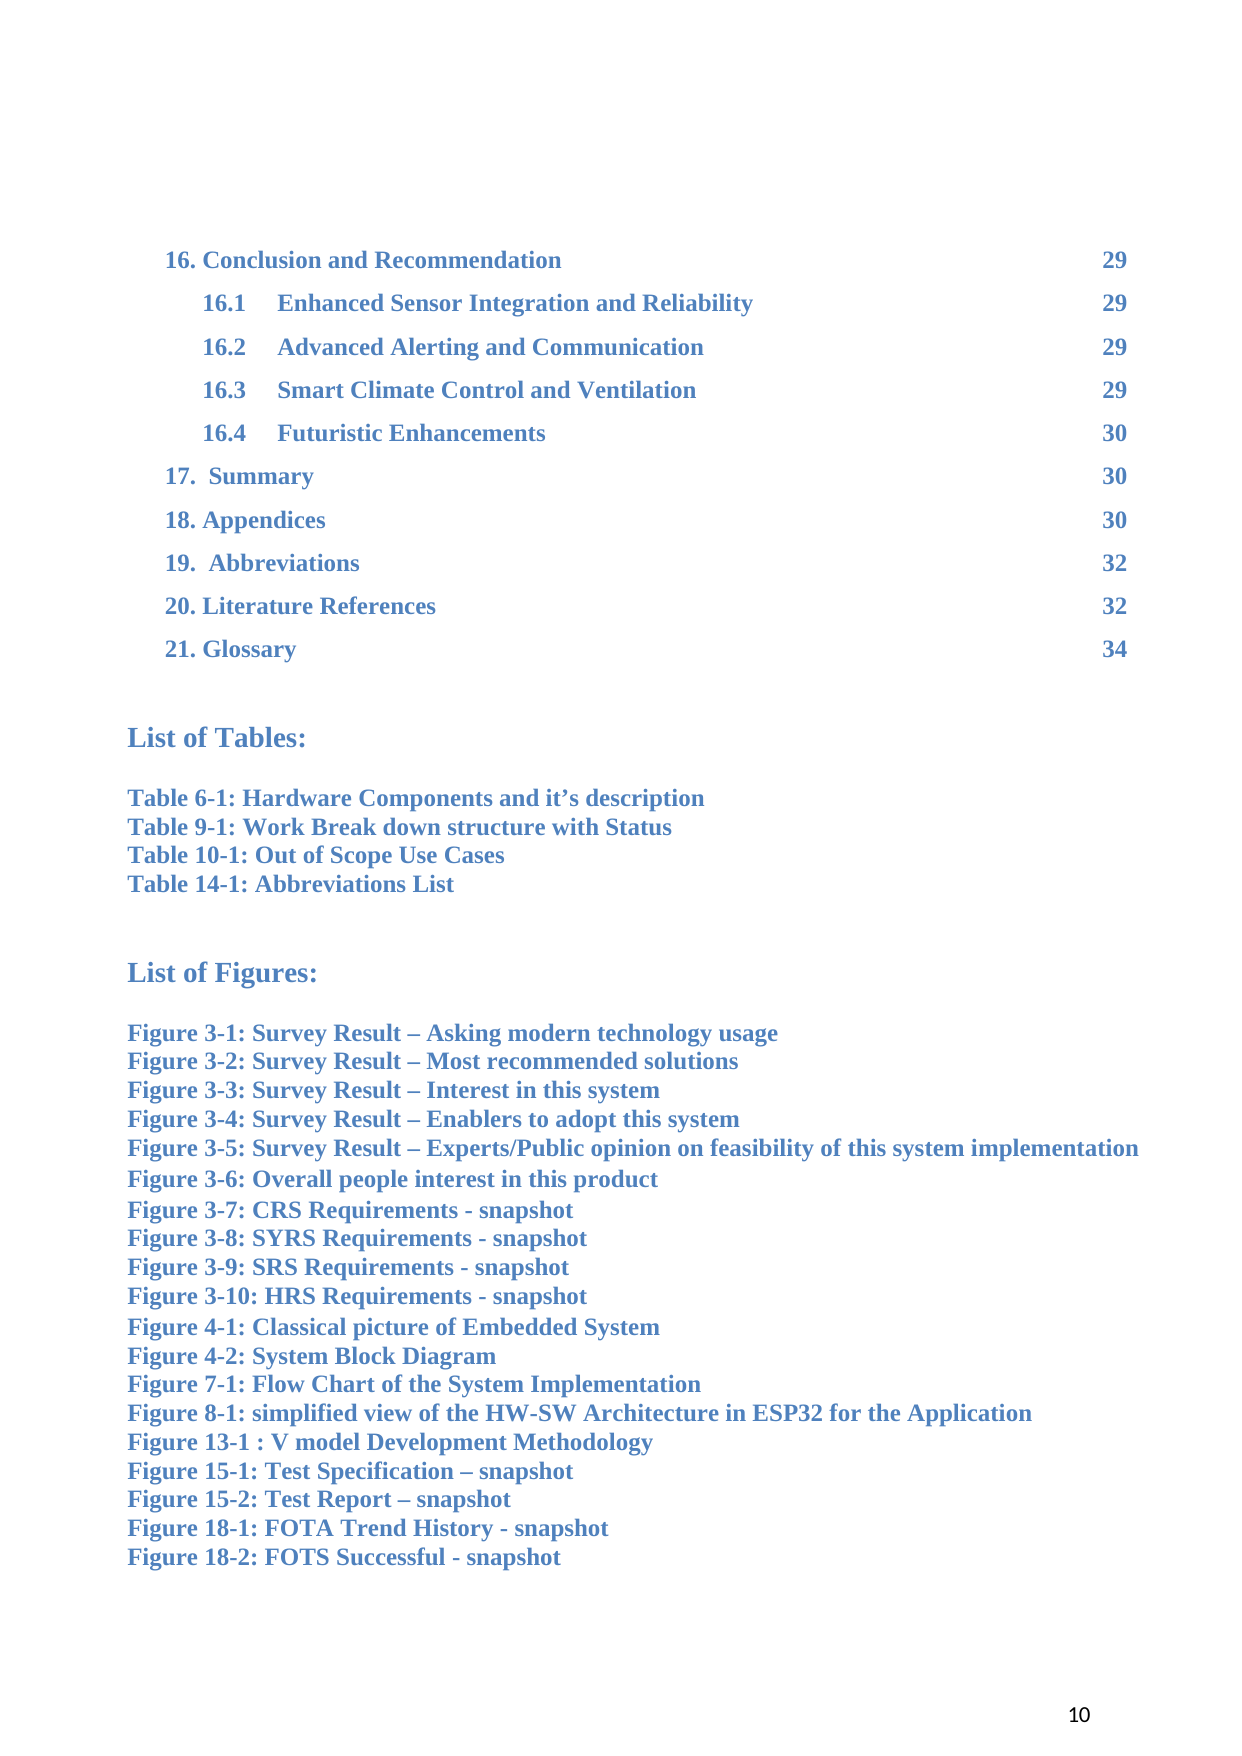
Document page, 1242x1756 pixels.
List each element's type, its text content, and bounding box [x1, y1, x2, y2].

text Figure 4-1: Classical picture of Embedded System [127, 1312, 1154, 1341]
text Figure 4-2: System Block Diagram [127, 1341, 1154, 1369]
list Appendices 30 [164, 505, 1154, 533]
list Enhanced Sensor Integration and Reliability 29 [202, 288, 1154, 317]
text Figure 3-9: SRS Requirements - snapshot [127, 1252, 1154, 1281]
text Table 14-1: Abbreviations List [127, 869, 1154, 898]
text Figure 18-2: FOTS Successful - snapshot [127, 1542, 1154, 1571]
text Figure 3-5: Survey Result – Experts/Public opinion on feasibility of this system implementation [127, 1133, 1154, 1161]
text Figure 3-4: Survey Result – Enablers to adopt this system [127, 1104, 1154, 1133]
text Figure 3-2: Survey Result – Most recommended solutions [127, 1046, 1154, 1075]
text Table 6-1: Hardware Components and it’s description [127, 783, 1154, 812]
list Advanced Alerting and Communication 29 [202, 332, 1154, 361]
text Figure 18-1: FOTA Trend History - snapshot [127, 1513, 1154, 1542]
text List of Figures: [127, 955, 1154, 989]
text Figure 13-1 : V model Development Methodology [127, 1427, 1154, 1456]
list Futuristic Enhancements 30 [202, 418, 1154, 447]
list Summary 30 [164, 461, 1154, 490]
text Figure 3-1: Survey Result – Asking modern technology usage [127, 1018, 1154, 1046]
text Figure 8-1: simplified view of the HW-SW Architecture in ESP32 for the Application [127, 1398, 1154, 1427]
text Figure 3-8: SYRS Requirements - snapshot [127, 1223, 1154, 1252]
list Literature References 32 [164, 591, 1154, 620]
text Table 10-1: Out of Scope Use Cases [127, 840, 1154, 869]
text Figure 3-10: HRS Requirements - snapshot [127, 1281, 1154, 1310]
text List of Tables: [127, 721, 1154, 754]
text Figure 7-1: Flow Chart of the System Implementation [127, 1369, 1154, 1398]
text Figure 3-6: Overall people interest in this product [127, 1164, 1154, 1192]
list Glossary 34 [164, 634, 1154, 663]
text Figure 3-3: Survey Result – Interest in this system [127, 1075, 1154, 1104]
list Conclusion and Recommendation 29 [164, 245, 1154, 274]
list Abbreviations 32 [164, 548, 1154, 577]
text Figure 15-1: Test Specification – snapshot [127, 1456, 1154, 1484]
text Figure 15-2: Test Report – snapshot [127, 1484, 1154, 1513]
list Smart Climate Control and Ventilation 29 [202, 375, 1154, 404]
text Table 9-1: Work Break down structure with Status [127, 812, 1154, 840]
text Figure 3-7: CRS Requirements - snapshot [127, 1195, 1154, 1223]
